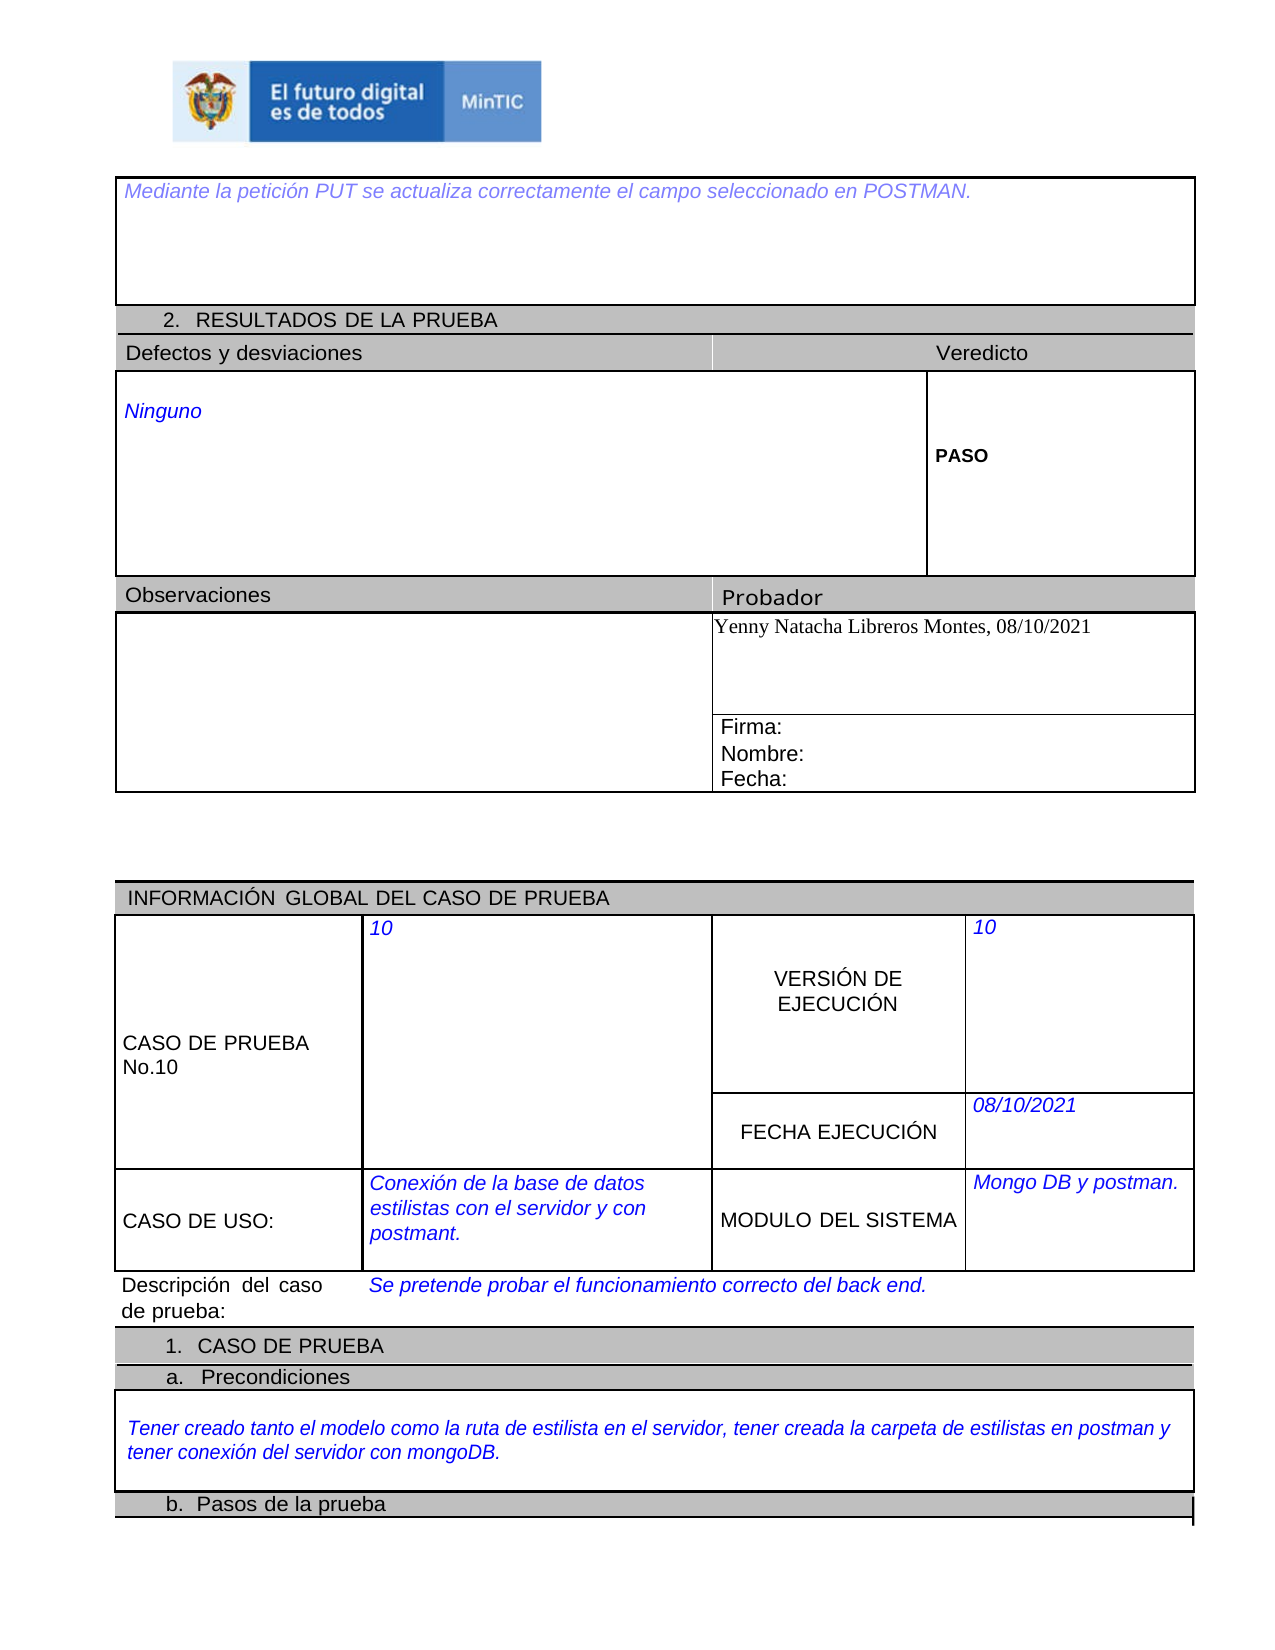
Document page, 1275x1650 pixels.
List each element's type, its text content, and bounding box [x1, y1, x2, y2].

table_cell MODULO DEL SISTEMA [713, 1170, 965, 1270]
table_cell VERSIÓN DE EJECUCIÓN [713, 916, 965, 1092]
table_cell Probador [713, 577, 927, 611]
table_cell Tener creado tanto el modelo como la ruta de estilista en el servidor, tener creada la carpeta de estilistas en postman y tener conexión del servidor con mongoDB. [116, 1391, 1193, 1490]
table_header Mediante la petición PUT se actualiza correctamente el campo seleccionado en POSTMAN. [117, 179, 1194, 304]
table_cell b. Pasos de la prueba [115, 1493, 1194, 1516]
table_cell Mongo DB y postman. [966, 1170, 1193, 1270]
table_header 1. CASO DE PRUEBA [115, 1328, 1194, 1363]
table_cell Yenny Natacha Libreros Montes, 08/10/2021 [713, 614, 1194, 713]
text Descripción del caso Se pretende probar el funcionamiento correcto del back end. [121, 1272, 1206, 1296]
table_cell CASO DE USO: [116, 1170, 361, 1270]
table_cell 2. RESULTADOS DE LA PRUEBA [116, 306, 1195, 333]
text de prueba: [121, 1299, 1206, 1323]
table_cell Veredicto [927, 333, 1195, 370]
table_cell PASO [928, 372, 1194, 574]
table_cell CASO DE PRUEBA No.10 [116, 916, 361, 1168]
table_cell Conexión de la base de datos estilistas con el servidor y con postmant. [364, 1170, 711, 1270]
table_cell Ninguno [117, 372, 926, 574]
table_cell [713, 335, 927, 370]
table_cell FECHA EJECUCIÓN [713, 1094, 965, 1168]
table_header INFORMACIÓN GLOBAL DEL CASO DE PRUEBA [115, 883, 1194, 914]
table_cell [927, 577, 1195, 611]
picture [172, 60, 542, 148]
table_cell Defectos y desviaciones [116, 333, 712, 370]
table_cell 10 [364, 916, 711, 1168]
table_cell a. Precondiciones [115, 1364, 1194, 1389]
table_cell Observaciones [116, 577, 712, 611]
table_cell Firma: Nombre: Fecha: [713, 715, 1194, 791]
table_cell 08/10/2021 [966, 1094, 1193, 1168]
table_cell 10 [966, 916, 1193, 1092]
table_cell [117, 614, 712, 791]
